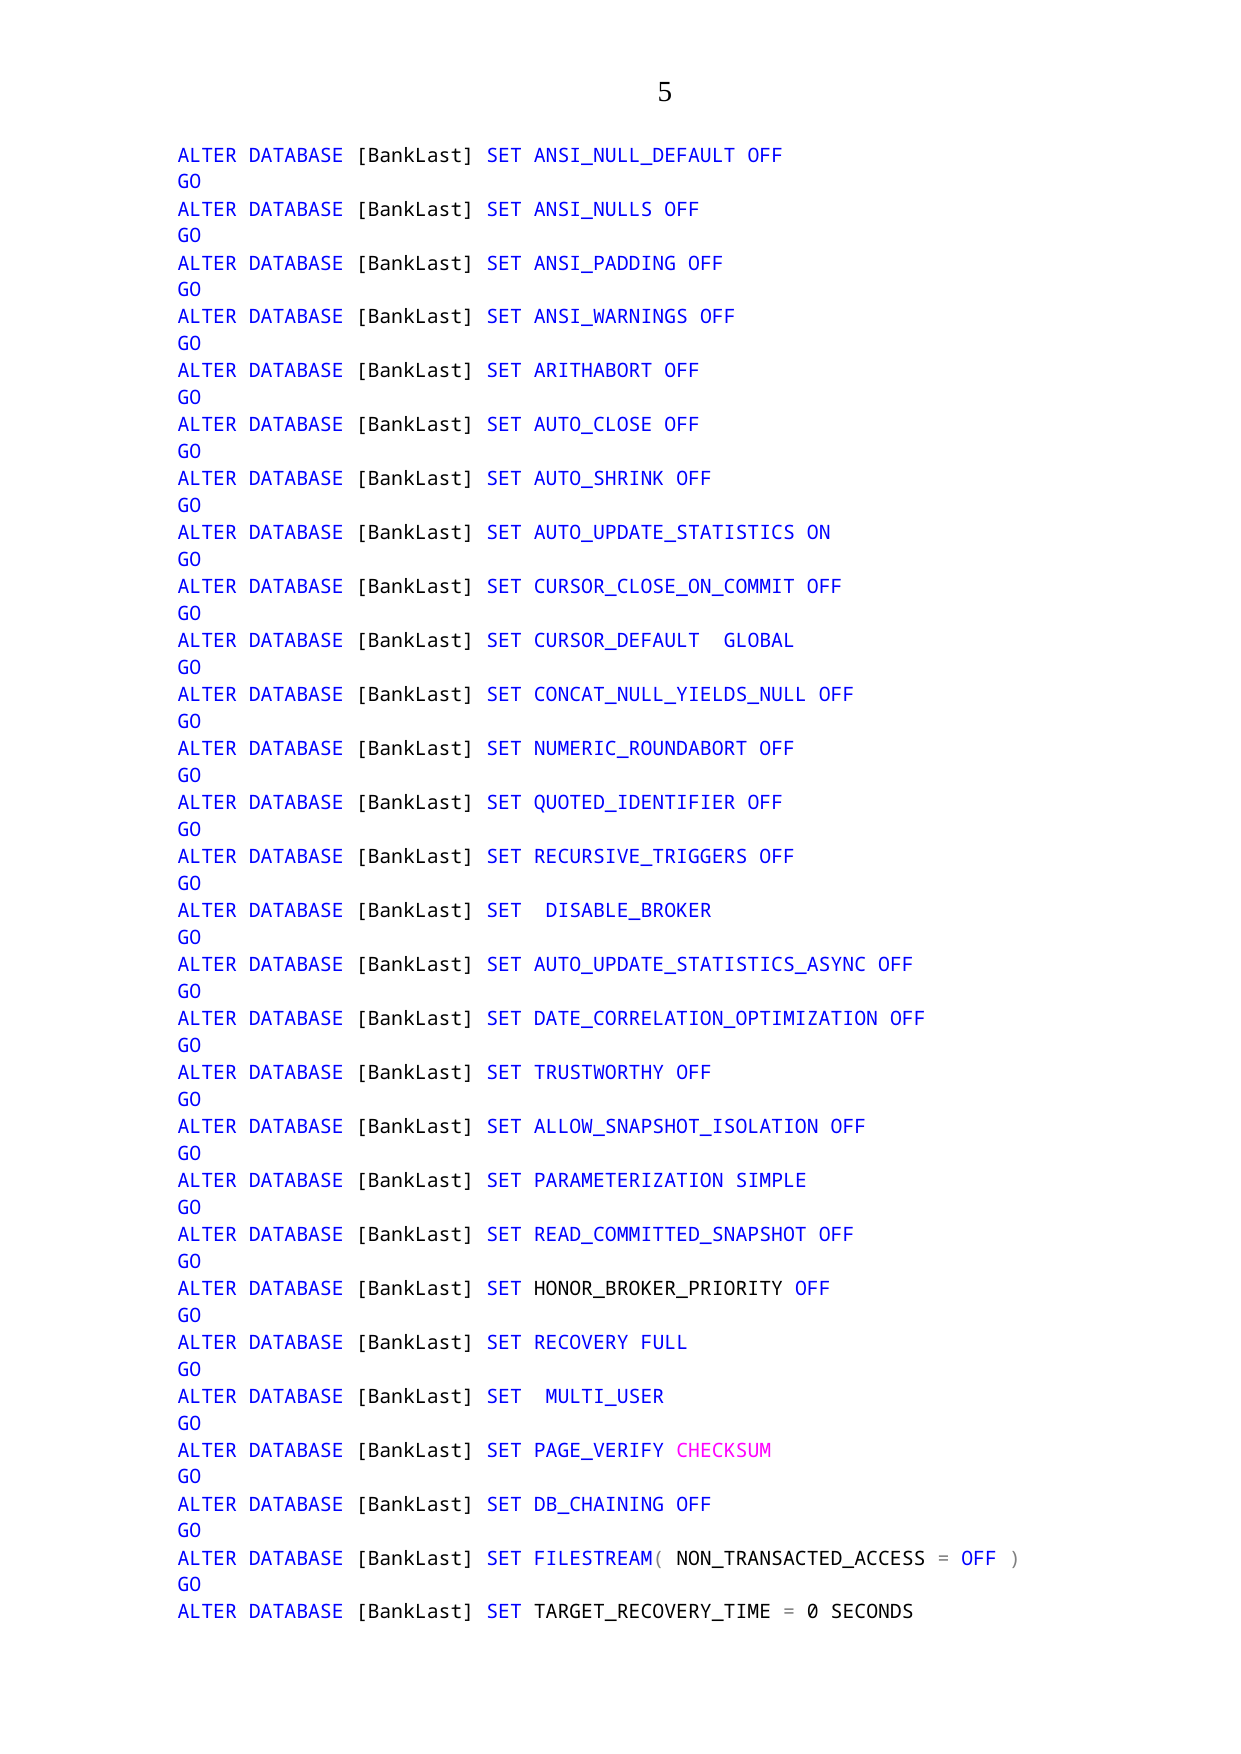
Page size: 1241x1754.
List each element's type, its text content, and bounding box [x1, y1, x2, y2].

text ALTER DATABASE [BankLast] SET TARGET_RECOVERY_TIME = 0 SECONDS [177, 1598, 1152, 1625]
text GO [177, 707, 1152, 734]
text ALTER DATABASE [BankLast] SET ANSI_PADDING OFF [177, 249, 1152, 276]
text ALTER DATABASE [BankLast] SET NUMERIC_ROUNDABORT OFF [177, 734, 1152, 761]
text GO [177, 1463, 1152, 1490]
text GO [177, 438, 1152, 464]
text GO [177, 222, 1152, 249]
text GO [177, 1355, 1152, 1382]
text GO [177, 1571, 1152, 1598]
text GO [177, 168, 1152, 195]
text GO [177, 276, 1152, 303]
text GO [177, 1247, 1152, 1274]
text ALTER DATABASE [BankLast] SET RECOVERY FULL [177, 1328, 1152, 1355]
text ALTER DATABASE [BankLast] SET PAGE_VERIFY CHECKSUM [177, 1436, 1152, 1463]
text GO [177, 1409, 1152, 1436]
text GO [177, 1139, 1152, 1166]
text GO [177, 1517, 1152, 1544]
text ALTER DATABASE [BankLast] SET DISABLE_BROKER [177, 896, 1152, 923]
text ALTER DATABASE [BankLast] SET TRUSTWORTHY OFF [177, 1058, 1152, 1085]
text GO [177, 977, 1152, 1004]
text ALTER DATABASE [BankLast] SET ANSI_NULL_DEFAULT OFF [177, 141, 1152, 168]
text ALTER DATABASE [BankLast] SET AUTO_UPDATE_STATISTICS ON [177, 518, 1152, 546]
text GO [177, 923, 1152, 950]
text GO [177, 1031, 1152, 1058]
text ALTER DATABASE [BankLast] SET MULTI_USER [177, 1382, 1152, 1409]
text ALTER DATABASE [BankLast] SET CONCAT_NULL_YIELDS_NULL OFF [177, 680, 1152, 707]
text GO [177, 815, 1152, 842]
text ALTER DATABASE [BankLast] SET READ_COMMITTED_SNAPSHOT OFF [177, 1220, 1152, 1247]
text GO [177, 546, 1152, 572]
text ALTER DATABASE [BankLast] SET AUTO_SHRINK OFF [177, 464, 1152, 492]
text ALTER DATABASE [BankLast] SET CURSOR_CLOSE_ON_COMMIT OFF [177, 572, 1152, 599]
text GO [177, 1085, 1152, 1112]
text GO [177, 653, 1152, 680]
text ALTER DATABASE [BankLast] SET AUTO_UPDATE_STATISTICS_ASYNC OFF [177, 950, 1152, 977]
text GO [177, 1301, 1152, 1328]
text ALTER DATABASE [BankLast] SET PARAMETERIZATION SIMPLE [177, 1166, 1152, 1193]
text ALTER DATABASE [BankLast] SET ALLOW_SNAPSHOT_ISOLATION OFF [177, 1112, 1152, 1139]
text GO [177, 384, 1152, 411]
text ALTER DATABASE [BankLast] SET CURSOR_DEFAULT GLOBAL [177, 626, 1152, 653]
text GO [177, 599, 1152, 626]
text ALTER DATABASE [BankLast] SET QUOTED_IDENTIFIER OFF [177, 788, 1152, 815]
text GO [177, 330, 1152, 357]
text ALTER DATABASE [BankLast] SET HONOR_BROKER_PRIORITY OFF [177, 1274, 1152, 1301]
text ALTER DATABASE [BankLast] SET FILESTREAM( NON_TRANSACTED_ACCESS = OFF ) [177, 1544, 1152, 1571]
text GO [177, 1193, 1152, 1220]
text ALTER DATABASE [BankLast] SET DATE_CORRELATION_OPTIMIZATION OFF [177, 1004, 1152, 1031]
text ALTER DATABASE [BankLast] SET AUTO_CLOSE OFF [177, 411, 1152, 438]
text GO [177, 869, 1152, 896]
text ALTER DATABASE [BankLast] SET ARITHABORT OFF [177, 357, 1152, 384]
text GO [177, 492, 1152, 518]
text ALTER DATABASE [BankLast] SET RECURSIVE_TRIGGERS OFF [177, 842, 1152, 869]
text ALTER DATABASE [BankLast] SET DB_CHAINING OFF [177, 1490, 1152, 1517]
text ALTER DATABASE [BankLast] SET ANSI_NULLS OFF [177, 195, 1152, 222]
text ALTER DATABASE [BankLast] SET ANSI_WARNINGS OFF [177, 303, 1152, 330]
text GO [177, 761, 1152, 788]
